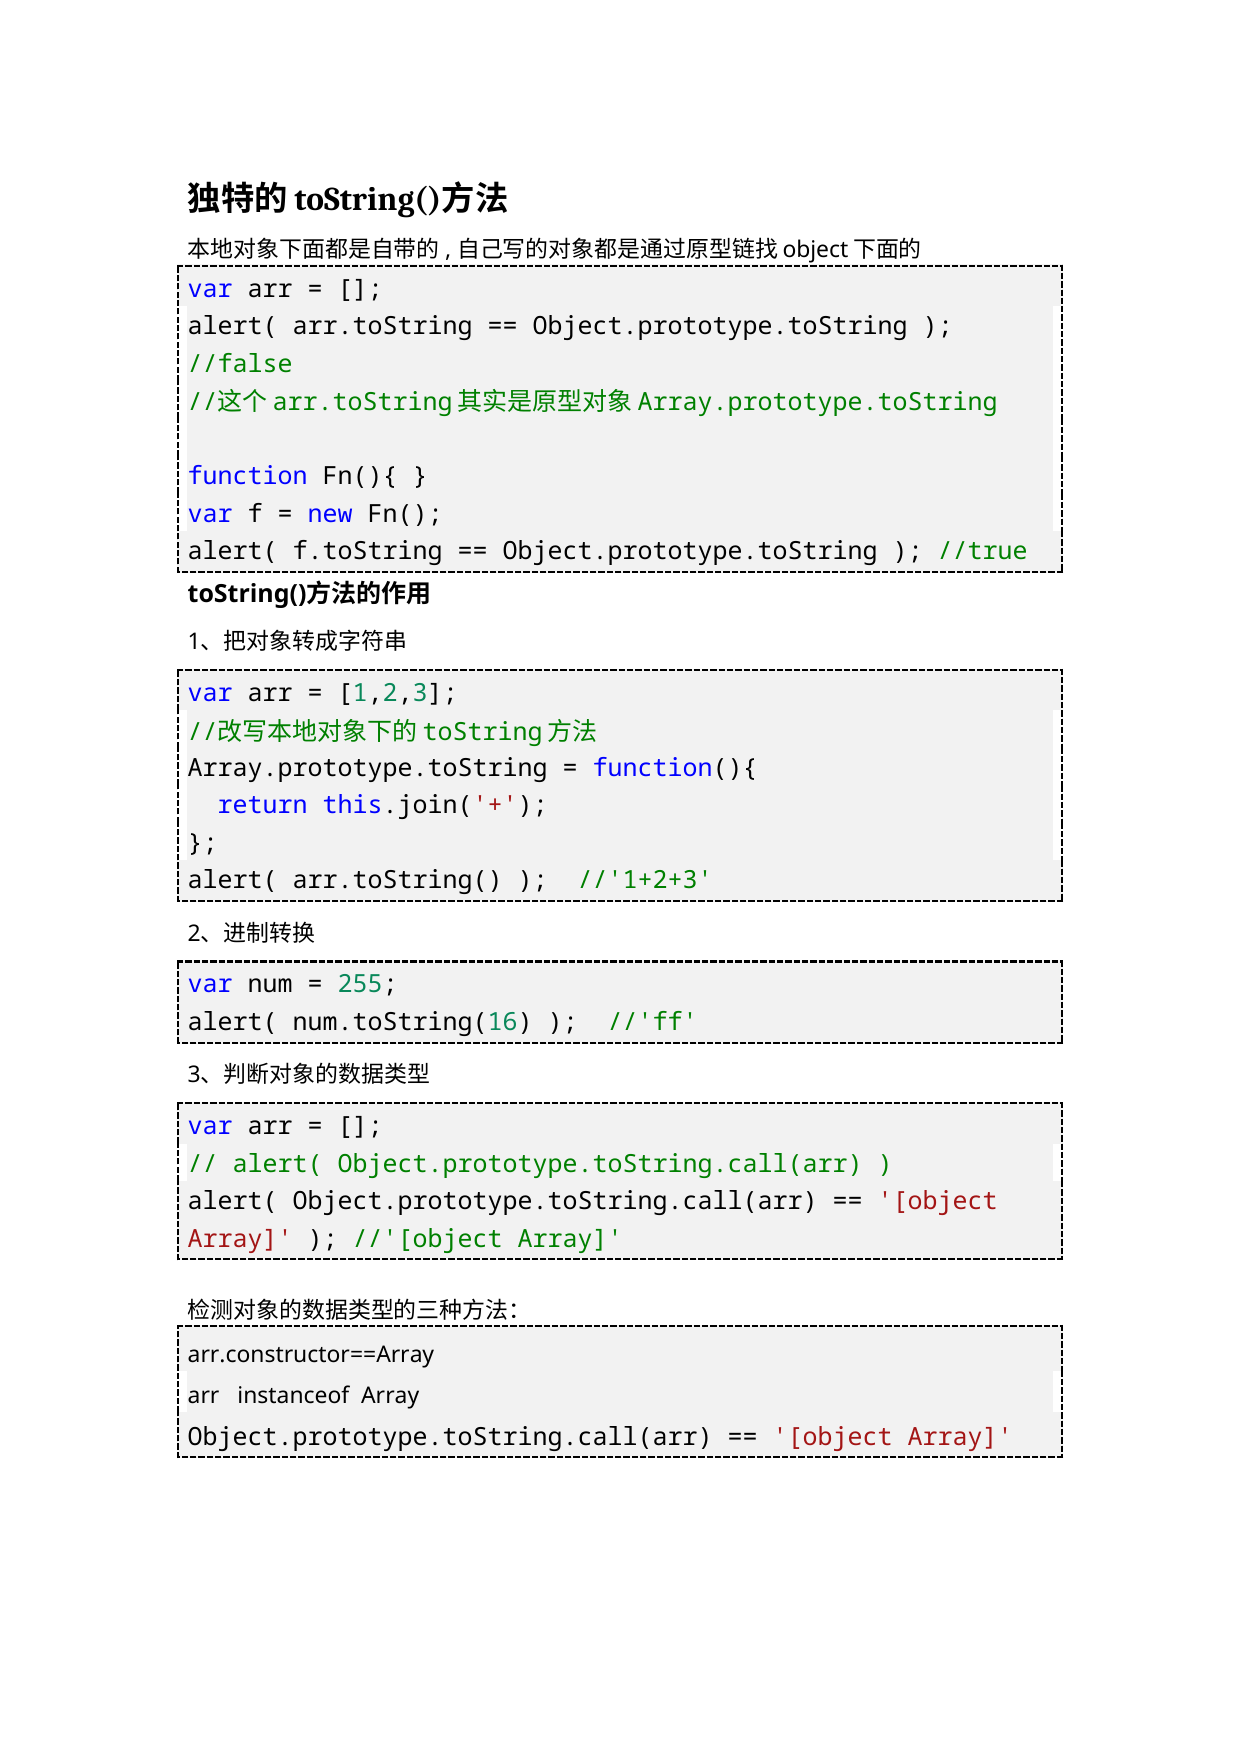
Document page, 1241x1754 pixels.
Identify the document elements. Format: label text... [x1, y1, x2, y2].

text var arr = []; [177, 1102, 1063, 1144]
text 本地对象下面都是自带的 , 自己写的对象都是通过原型链找object下面的 [187, 231, 1053, 264]
text Array.prototype.toString = function(){ [187, 748, 1053, 785]
text alert( num.toString(16) ); //'ff' [177, 998, 1063, 1044]
text }; [187, 823, 1053, 856]
text // alert( Object.prototype.toString.call(arr) ) [187, 1144, 1053, 1177]
subtitle 独特的toString()方法 [187, 177, 1053, 219]
text 1、把对象转成字符串 [187, 623, 1053, 656]
text arr.constructor==Array [177, 1325, 1063, 1371]
text function Fn(){ } [187, 456, 1053, 494]
text alert( Object.prototype.toString.call(arr) == '[object Array]' ); //'[object Array]' [177, 1177, 1063, 1260]
text return this.join('+'); [187, 785, 1053, 823]
text var arr = []; [177, 264, 1063, 306]
text //改写本地对象下的toString方法 [187, 710, 1053, 748]
text //这个arr.toString其实是原型对象Array.prototype.toString [187, 381, 1053, 419]
text 检测对象的数据类型的三种方法： [187, 1292, 1053, 1325]
subtitle toString()方法的作用 [187, 573, 1053, 610]
text var arr = [1,2,3]; [177, 669, 1063, 710]
text 3、判断对象的数据类型 [187, 1056, 1053, 1089]
text arr instanceof Array [187, 1371, 1053, 1408]
text Object.prototype.toString.call(arr) == '[object Array]' [177, 1408, 1063, 1458]
text alert( arr.toString() ); //'1+2+3' [177, 856, 1063, 902]
text alert( arr.toString == Object.prototype.toString ); //false [187, 306, 1053, 381]
text var num = 255; [177, 960, 1063, 998]
text var f = new Fn(); [187, 494, 1053, 527]
text alert( f.toString == Object.prototype.toString ); //true [177, 527, 1063, 573]
text 2、进制转换 [187, 914, 1053, 948]
